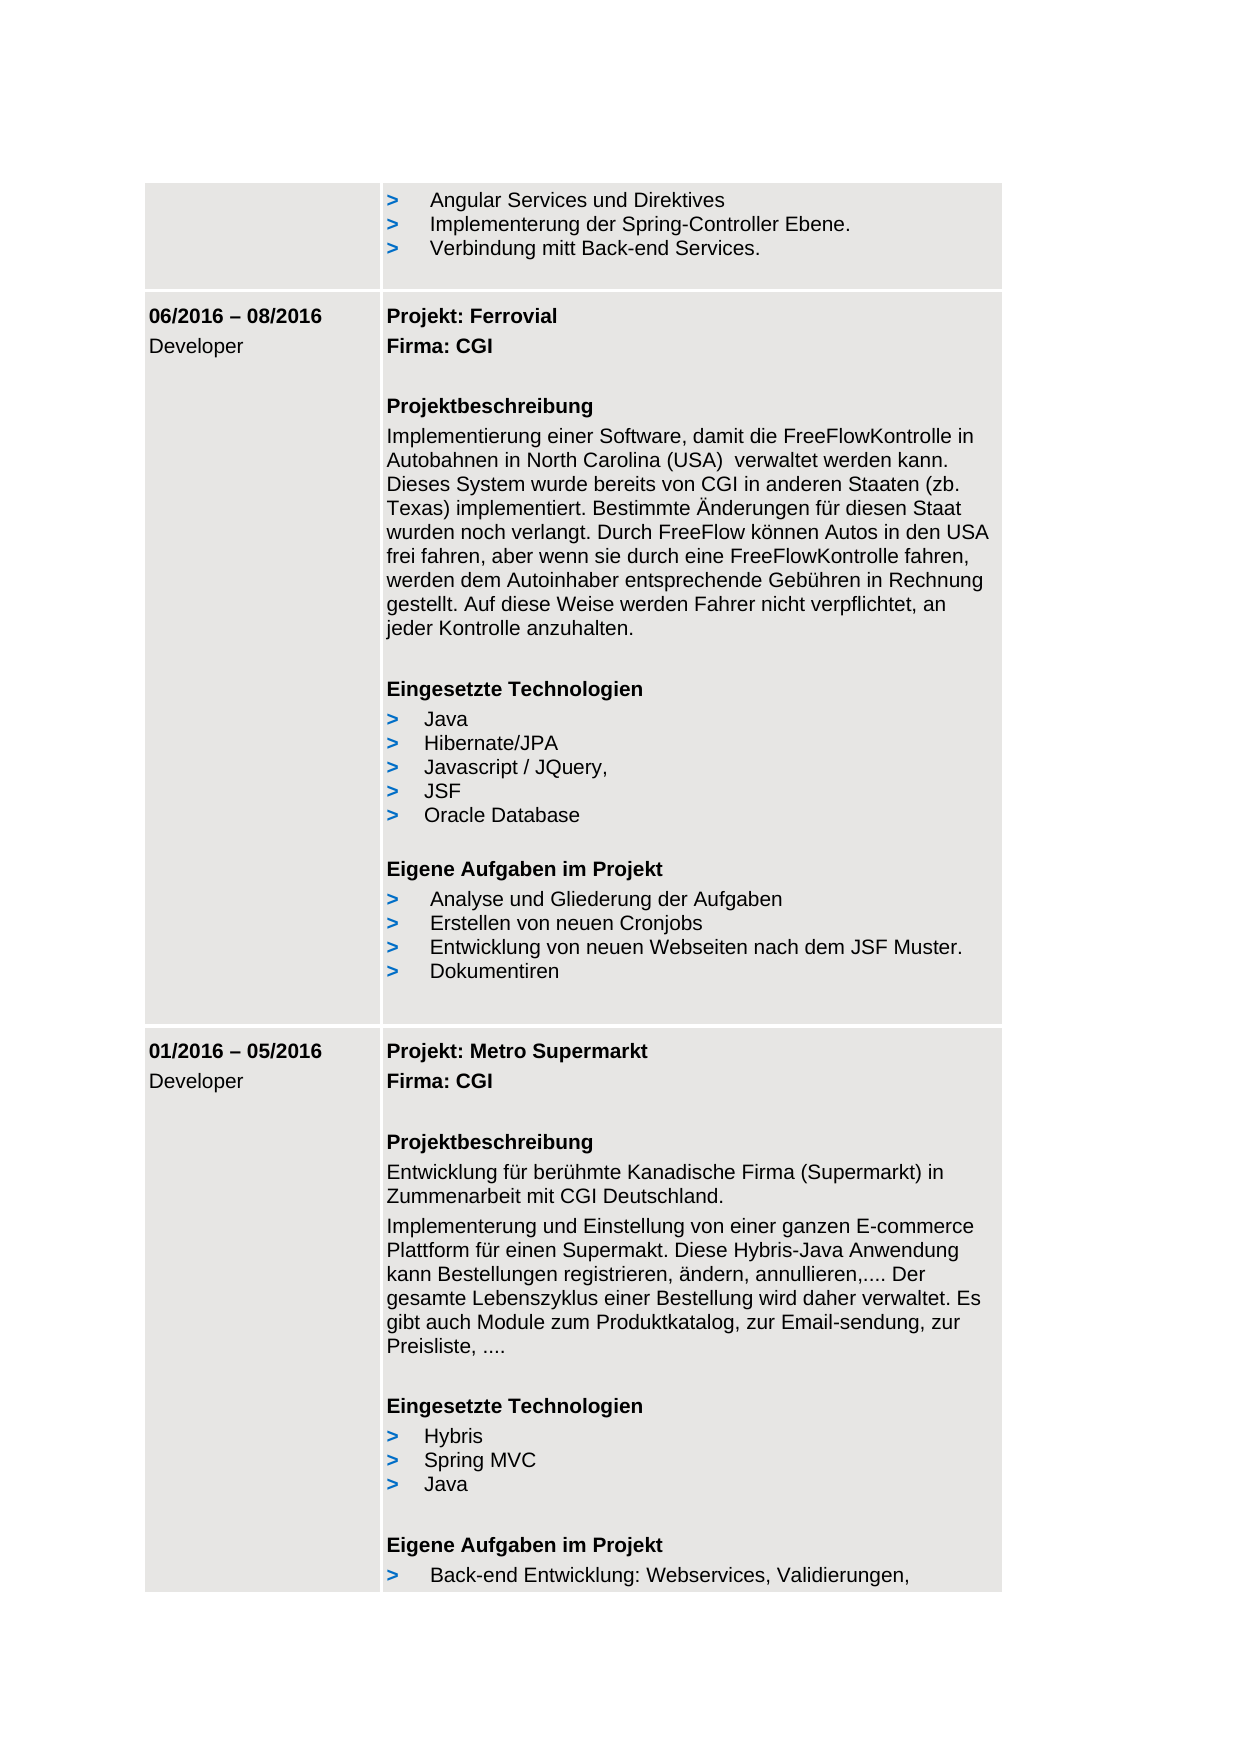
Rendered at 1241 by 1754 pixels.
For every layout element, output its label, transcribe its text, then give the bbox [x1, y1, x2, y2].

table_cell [383, 183, 1002, 289]
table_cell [383, 1028, 1002, 1592]
table_cell 06/2016 – 08/2016 Developer [145, 292, 380, 1024]
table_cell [145, 183, 380, 289]
table_cell Projekt: Ferrovial Firma: CGI Projektbeschreibung Implementierung einer Software, damit die FreeFlowKontrolle in Autobahnen in North Carolina (USA) verwaltet werden kann. Dieses System wurde bereits von CGI in anderen Staaten (zb. Texas) implementiert. Bestimmte Änderungen für diesen Staat wurden noch verlangt. Durch FreeFlow können Autos in den USA frei fahren, aber wenn sie durch eine FreeFlowKontrolle fahren, werden dem Autoinhaber entsprechende Gebühren in Rechnung gestellt. Auf diese Weise werden Fahrer nicht verpflichtet, an jeder Kontrolle anzuhalten. Eingesetzte Technologien Java Hibernate/JPA Javascript / JQuery, JSF Oracle Database Eigene Aufgaben im Projekt Analyse und Gliederung der Aufgaben Erstellen von neuen Cronjobs Entwicklung von neuen Webseiten nach dem JSF Muster. Dokumentiren [383, 292, 1002, 1024]
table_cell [145, 1028, 380, 1592]
